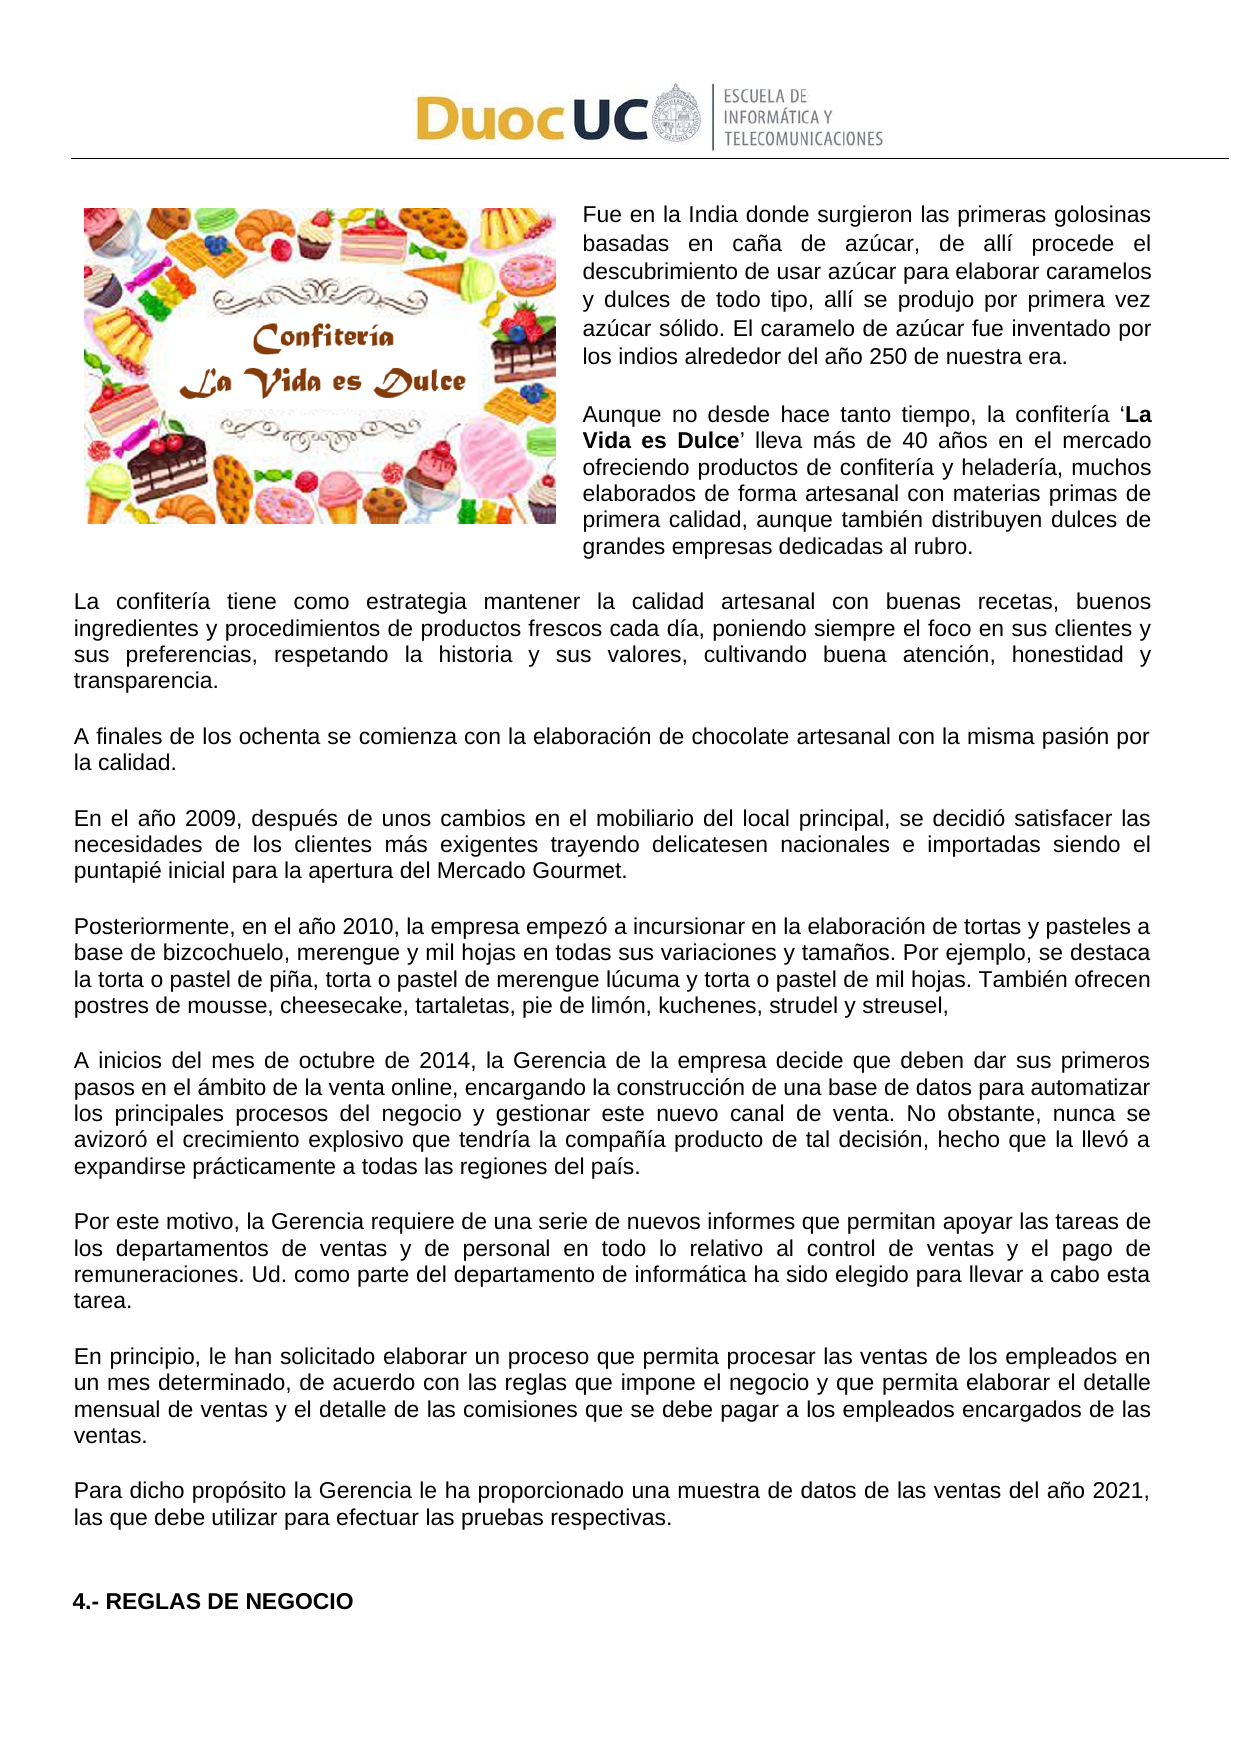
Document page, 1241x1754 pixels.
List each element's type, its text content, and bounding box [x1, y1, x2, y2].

text La confitería tiene como estrategia mantener la calidad artesanal con buenas recetas, buenos ingredientes y procedimientos de productos frescos cada día, poniendo siempre el foco en sus clientes y sus preferencias, respetando la historia y sus valores, cultivando buena atención, honestidad y transparencia. [74, 588, 1152, 693]
text Posteriormente, en el año 2010, la empresa empezó a incursionar en la elaboración de tortas y pasteles a base de bizcochuelo, merengue y mil hojas en todas sus variaciones y tamaños. Por ejemplo, se destaca la torta o pastel de piña, torta o pastel de merengue lúcuma y torta o pastel de mil hojas. También ofrecen postres de mousse, cheesecake, tartaletas, pie de limón, kuchenes, strudel y streusel, [74, 913, 1152, 1018]
text En principio, le han solicitado elaborar un proceso que permita procesar las ventas de los empleados en un mes determinado, de acuerdo con las reglas que impone el negocio y que permita elaborar el detalle mensual de ventas y el detalle de las comisiones que se debe pagar a los empleados encargados de las ventas. [74, 1343, 1152, 1448]
text Fue en la India donde surgieron las primeras golosinas basadas en caña de azúcar, de allí procede el descubrimiento de usar azúcar para elaborar caramelos y dulces de todo tipo, allí se produjo por primera vez azúcar sólido. El caramelo de azúcar fue inventado por los indios alrededor del año 250 de nuestra era. [564, 201, 1152, 369]
text Por este motivo, la Gerencia requiere de una serie de nuevos informes que permitan apoyar las tareas de los departamentos de ventas y de personal en todo lo relativo al control de ventas y el pago de remuneraciones. Ud. como parte del departamento de informática ha sido elegido para llevar a cabo esta tarea. [74, 1208, 1152, 1314]
picture [74, 201, 564, 537]
text 4.- REGLAS DE NEGOCIO [72, 1588, 1152, 1614]
text A inicios del mes de octubre de 2014, la Gerencia de la empresa decide que deben dar sus primeros pasos en el ámbito de la venta online, encargando la construcción de una base de datos para automatizar los principales procesos del negocio y gestionar este nuevo canal de venta. No obstante, nunca se avizoró el crecimiento explosivo que tendría la compañía producto de tal decisión, hecho que la llevó a expandirse prácticamente a todas las regiones del país. [74, 1047, 1152, 1179]
picture [412, 73, 888, 156]
text Para dicho propósito la Gerencia le ha proporcionado una muestra de datos de las ventas del año 2021, las que debe utilizar para efectuar las pruebas respectivas. [74, 1477, 1152, 1530]
text A finales de los ochenta se comienza con la elaboración de chocolate artesanal con la misma pasión por la calidad. [74, 723, 1152, 775]
text Aunque no desde hace tanto tiempo, la confitería ‘La Vida es Dulce’ lleva más de 40 años en el mercado ofreciendo productos de confitería y heladería, muchos elaborados de forma artesanal con materias primas de primera calidad, aunque también distribuyen dulces de grandes empresas dedicadas al rubro. [74, 401, 1152, 559]
text En el año 2009, después de unos cambios en el mobiliario del local principal, se decidió satisfacer las necesidades de los clientes más exigentes trayendo delicatesen nacionales e importadas siendo el puntapié inicial para la apertura del Mercado Gourmet. [74, 804, 1152, 884]
